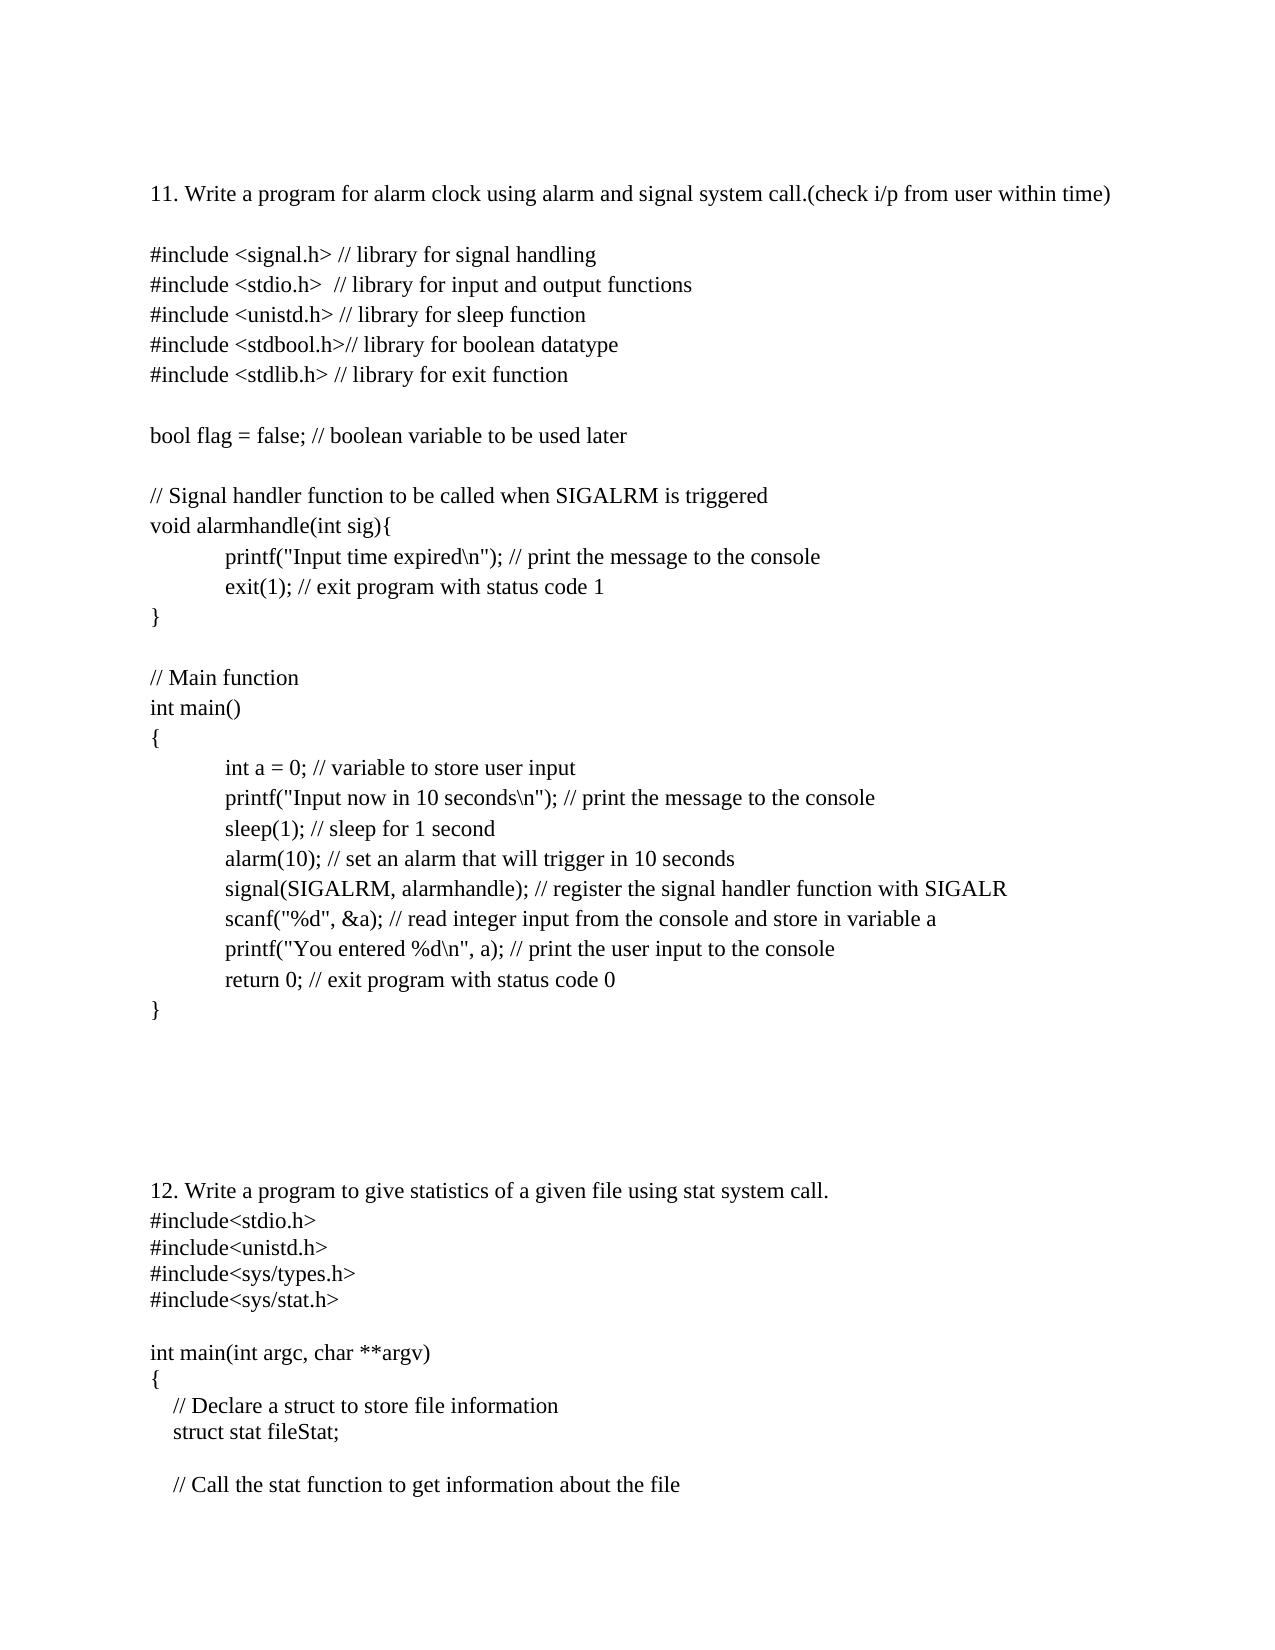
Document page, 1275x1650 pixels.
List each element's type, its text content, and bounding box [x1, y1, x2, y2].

text int main(int argc, char **argv) [150, 1339, 1125, 1365]
text #include <signal.h> // library for signal handling [150, 241, 1125, 267]
text // Main function [150, 663, 1125, 690]
text #include<unistd.h> [150, 1234, 1125, 1260]
text scanf("%d", &a); // read integer input from the console and store in variable a [150, 905, 1125, 932]
text printf("Input time expired\n"); // print the message to the console [150, 543, 1125, 569]
text int a = 0; // variable to store user input [150, 754, 1125, 781]
text struct stat fileStat; [150, 1418, 1125, 1444]
text // Call the stat function to get information about the file [150, 1471, 1125, 1497]
text signal(SIGALRM, alarmhandle); // register the signal handler function with SIGALR [150, 875, 1125, 901]
text bool flag = false; // boolean variable to be used later [150, 422, 1125, 448]
title 12. Write a program to give statistics of a given file using stat system call. [150, 1177, 1125, 1203]
text #include<sys/stat.h> [150, 1286, 1125, 1313]
text // Signal handler function to be called when SIGALRM is triggered [150, 482, 1125, 509]
text #include<stdio.h> [150, 1207, 1125, 1234]
text void alarmhandle(int sig){ [150, 512, 1125, 539]
text #include <stdbool.h>// library for boolean datatype [150, 331, 1125, 358]
text exit(1); // exit program with status code 1 [150, 573, 1125, 599]
text } [150, 996, 1125, 1022]
text alarm(10); // set an alarm that will trigger in 10 seconds [150, 845, 1125, 871]
title 11. Write a program for alarm clock using alarm and signal system call.(check i/p from user within time) [150, 180, 1125, 207]
text // Declare a struct to store file information [150, 1392, 1125, 1418]
text printf("You entered %d\n", a); // print the user input to the console [150, 935, 1125, 962]
text #include <stdio.h> // library for input and output functions [150, 271, 1125, 297]
text } [150, 603, 1125, 629]
text return 0; // exit program with status code 0 [150, 966, 1125, 992]
text #include<sys/types.h> [150, 1260, 1125, 1286]
text #include <stdlib.h> // library for exit function [150, 361, 1125, 388]
text { [150, 1365, 1125, 1392]
text printf("Input now in 10 seconds\n"); // print the message to the console [150, 784, 1125, 811]
text { [150, 724, 1125, 750]
text #include <unistd.h> // library for sleep function [150, 301, 1125, 327]
text int main() [150, 694, 1125, 720]
text sleep(1); // sleep for 1 second [150, 814, 1125, 841]
